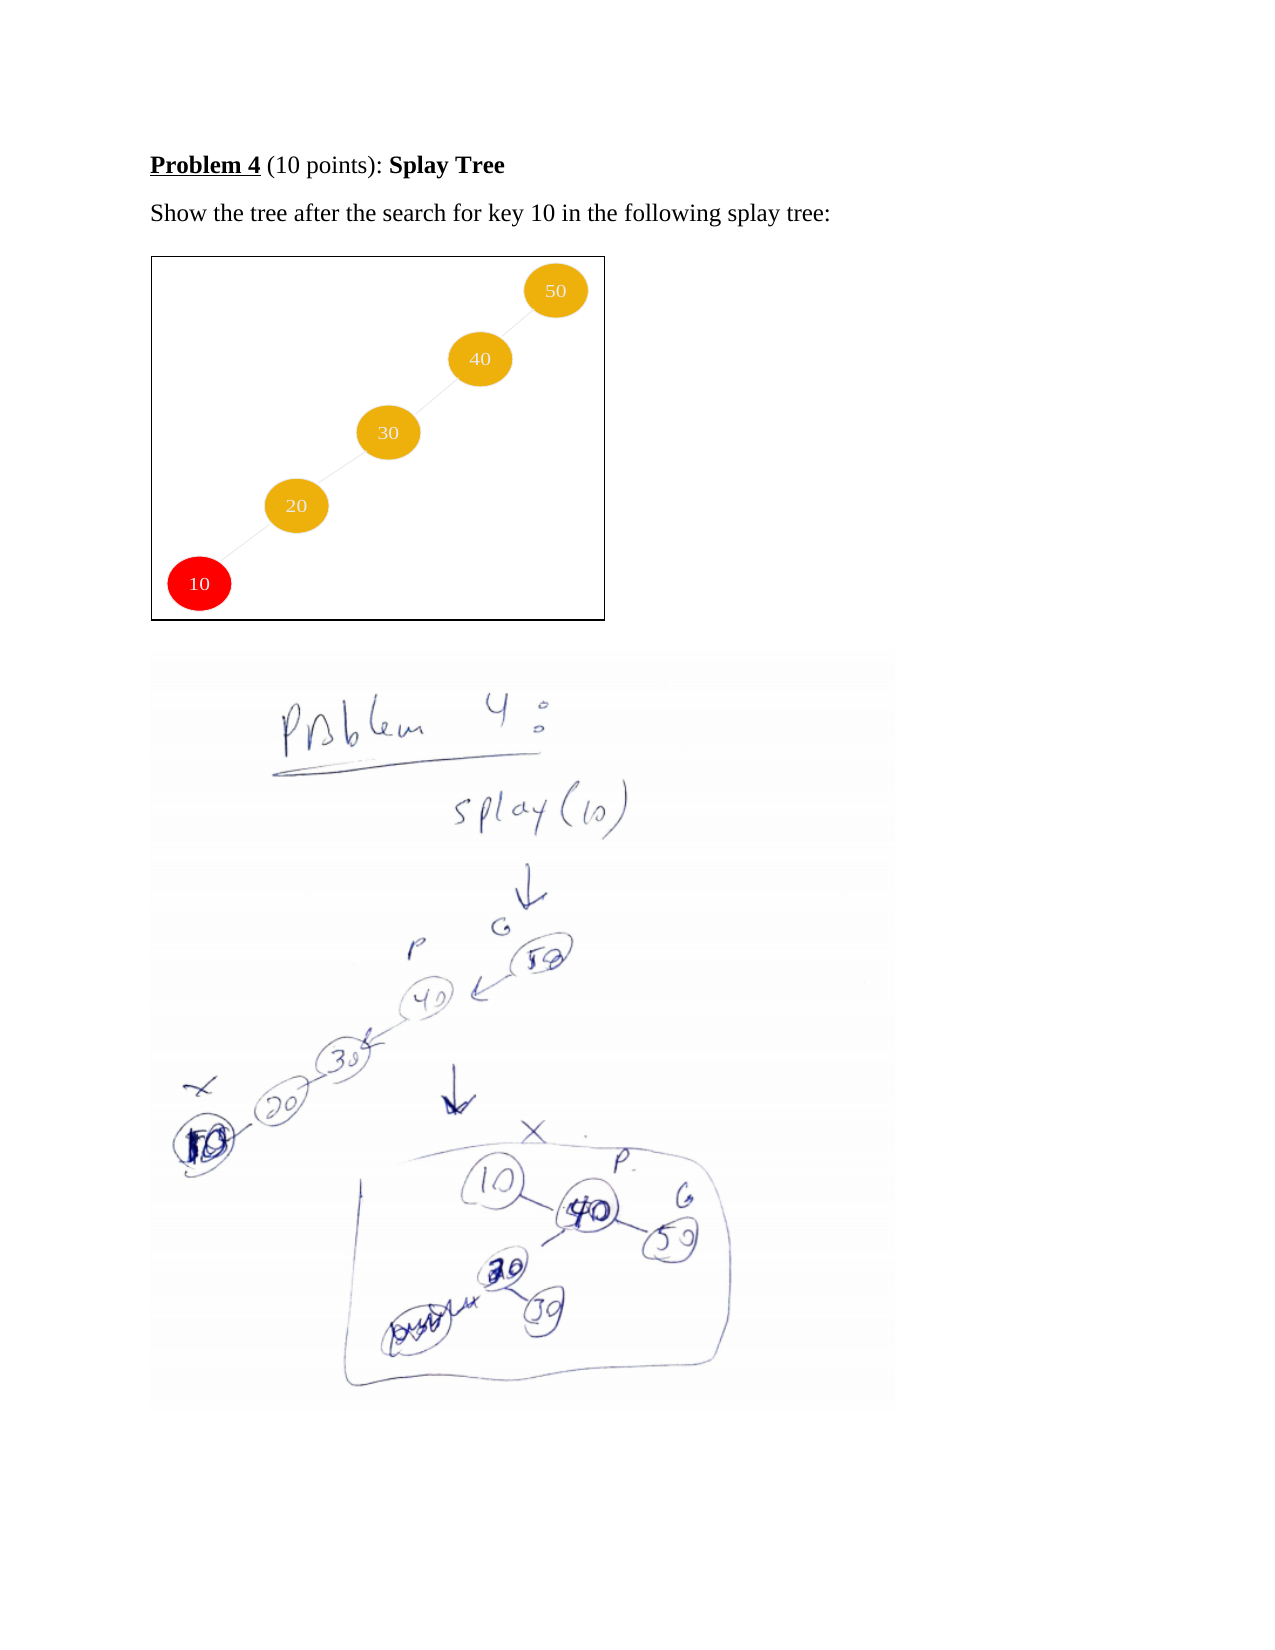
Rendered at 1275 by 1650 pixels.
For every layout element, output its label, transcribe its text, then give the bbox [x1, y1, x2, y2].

text Problem 4 (10 points): Splay Tree [150, 150, 1125, 179]
picture [150, 650, 896, 1411]
text Show the tree after the search for key 10 in the following splay tree: [150, 198, 1125, 226]
